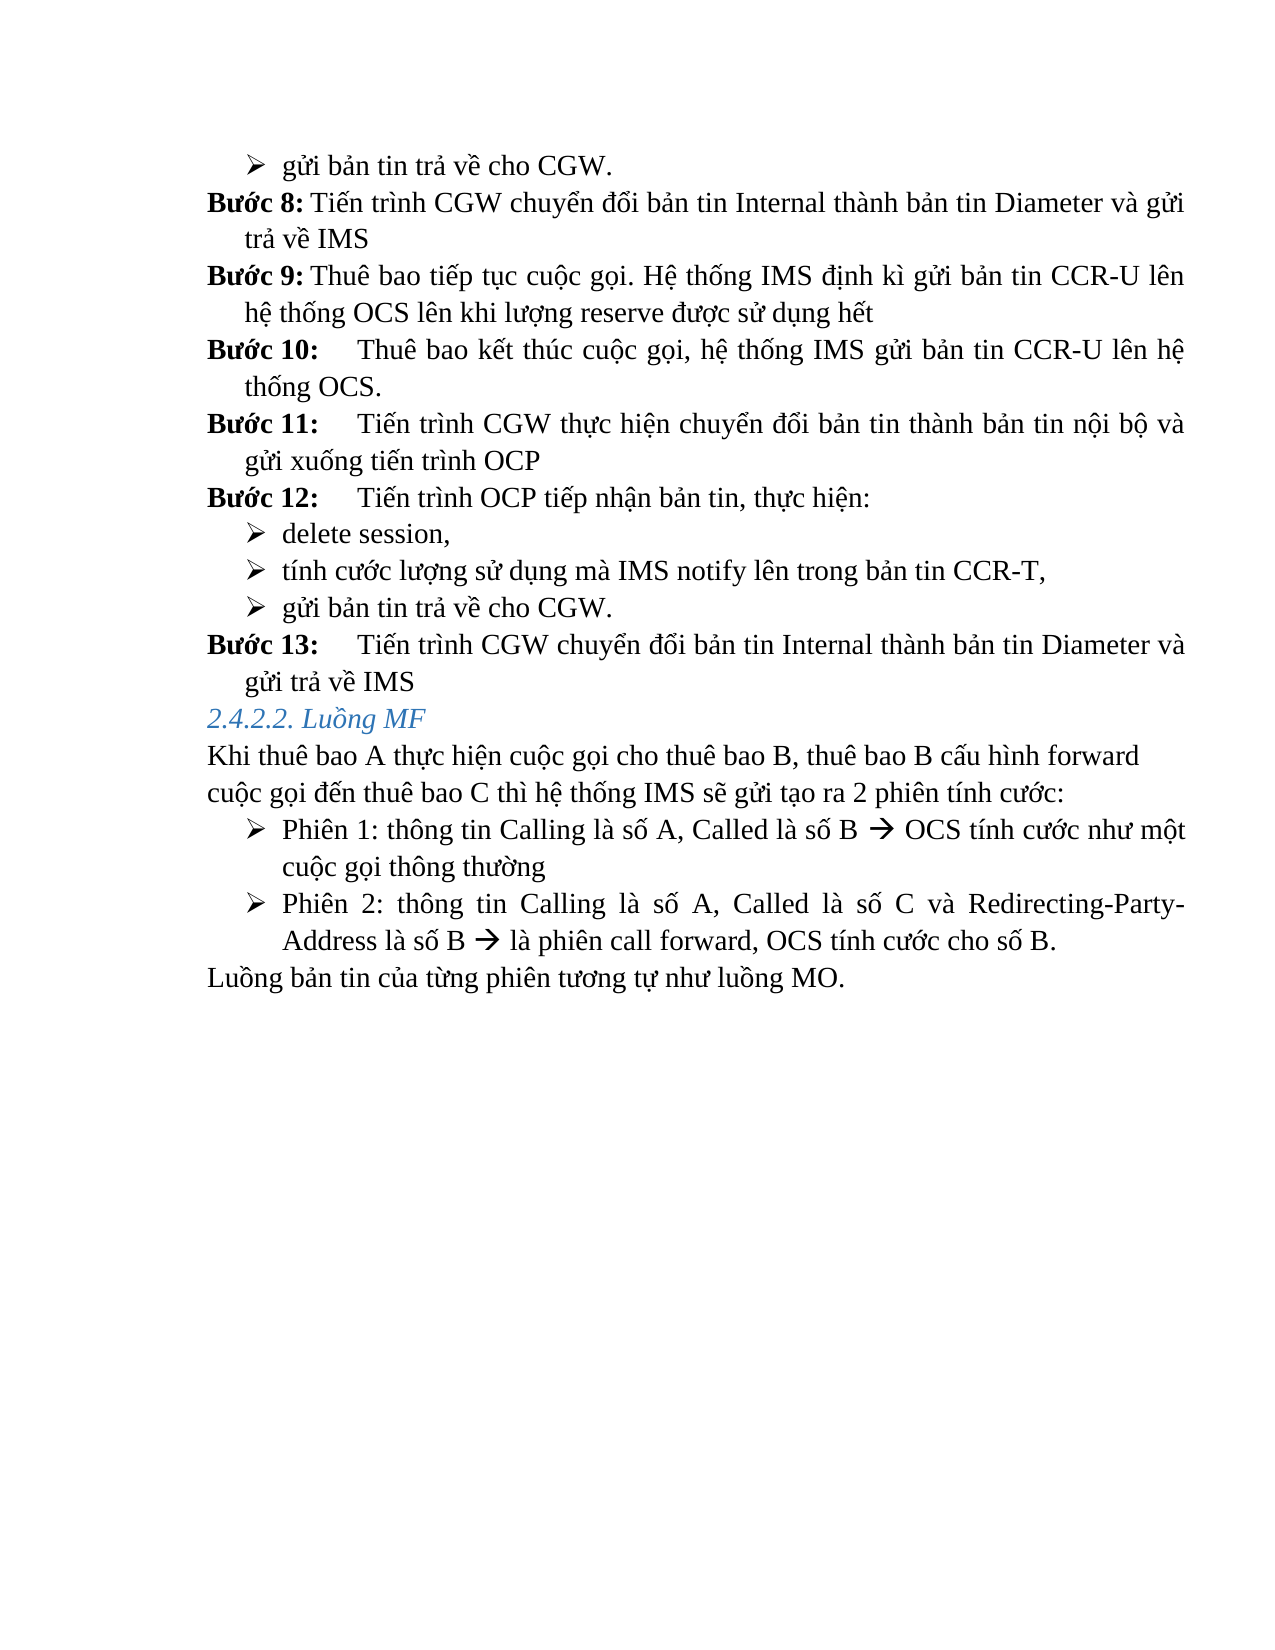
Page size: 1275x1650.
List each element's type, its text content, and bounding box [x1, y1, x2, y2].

list delete session, [244, 517, 1186, 550]
list gửi bản tin trả về cho CGW. [244, 148, 1186, 181]
text Luồng bản tin của từng phiên tương tự như luồng MO. [207, 960, 1186, 993]
text Tiến trình CGW chuyển đổi bản tin Internal thành bản tin Diameter và gửi trả về IMS [207, 185, 1186, 255]
list gửi bản tin trả về cho CGW. [244, 591, 1186, 624]
list Phiên 2: thông tin Calling là số A, Called là số C và Redirecting-Party-Address là số B là phiên call forward, OCS tính cước cho số B. [244, 886, 1186, 956]
text Thuê bao kết thúc cuộc gọi, hệ thống IMS gửi bản tin CCR-U lên hệ thống OCS. [207, 332, 1186, 403]
text Tiến trình OCP tiếp nhận bản tin, thực hiện: [207, 480, 1186, 513]
text Tiến trình CGW thực hiện chuyển đổi bản tin thành bản tin nội bộ và gửi xuống tiến trình OCP [207, 406, 1186, 476]
list tính cước lượng sử dụng mà IMS notify lên trong bản tin CCR-T, [244, 553, 1186, 587]
text Thuê bao tiếp tục cuộc gọi. Hệ thống IMS định kì gửi bản tin CCR-U lên hệ thống OCS lên khi lượng reserve được sử dụng hết [207, 258, 1186, 329]
text Tiến trình CGW chuyển đổi bản tin Internal thành bản tin Diameter và gửi trả về IMS [207, 627, 1186, 698]
subtitle 2.4.2.2. Luồng MF [207, 701, 1186, 735]
text Khi thuê bao A thực hiện cuộc gọi cho thuê bao B, thuê bao B cấu hình forward cuộc gọi đến thuê bao C thì hệ thống IMS sẽ gửi tạo ra 2 phiên tính cước: [207, 738, 1186, 808]
list Phiên 1: thông tin Calling là số A, Called là số B OCS tính cước như một cuộc gọi thông thường [244, 812, 1186, 882]
